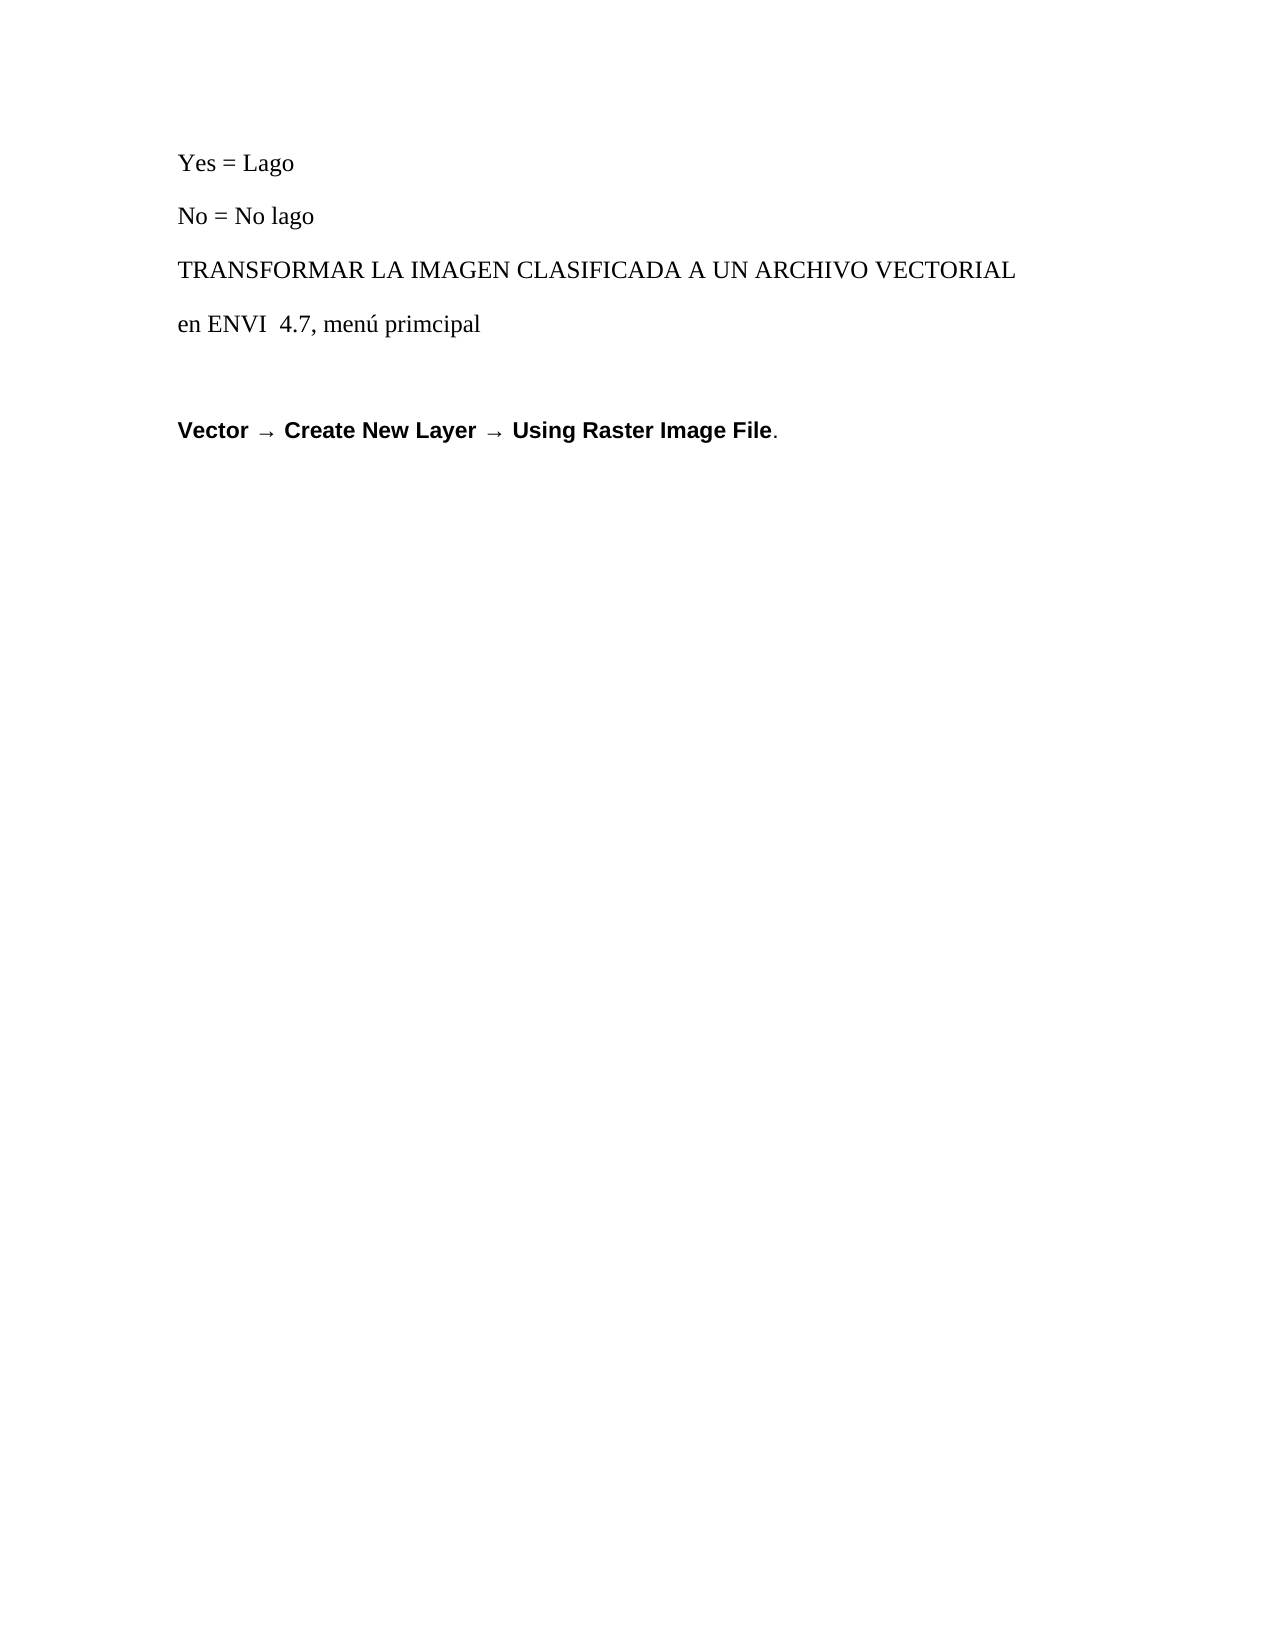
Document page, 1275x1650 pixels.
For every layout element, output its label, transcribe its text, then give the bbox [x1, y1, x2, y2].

text No = No lago [177, 201, 1098, 230]
text Vector → Create New Layer → Using Raster Image File. [177, 417, 1098, 443]
text TRANSFORMAR LA IMAGEN CLASIFICADA A UN ARCHIVO VECTORIAL [177, 255, 1098, 284]
text Yes = Lago [177, 148, 1098, 176]
text en ENVI 4.7, menú primcipal [177, 309, 1098, 338]
